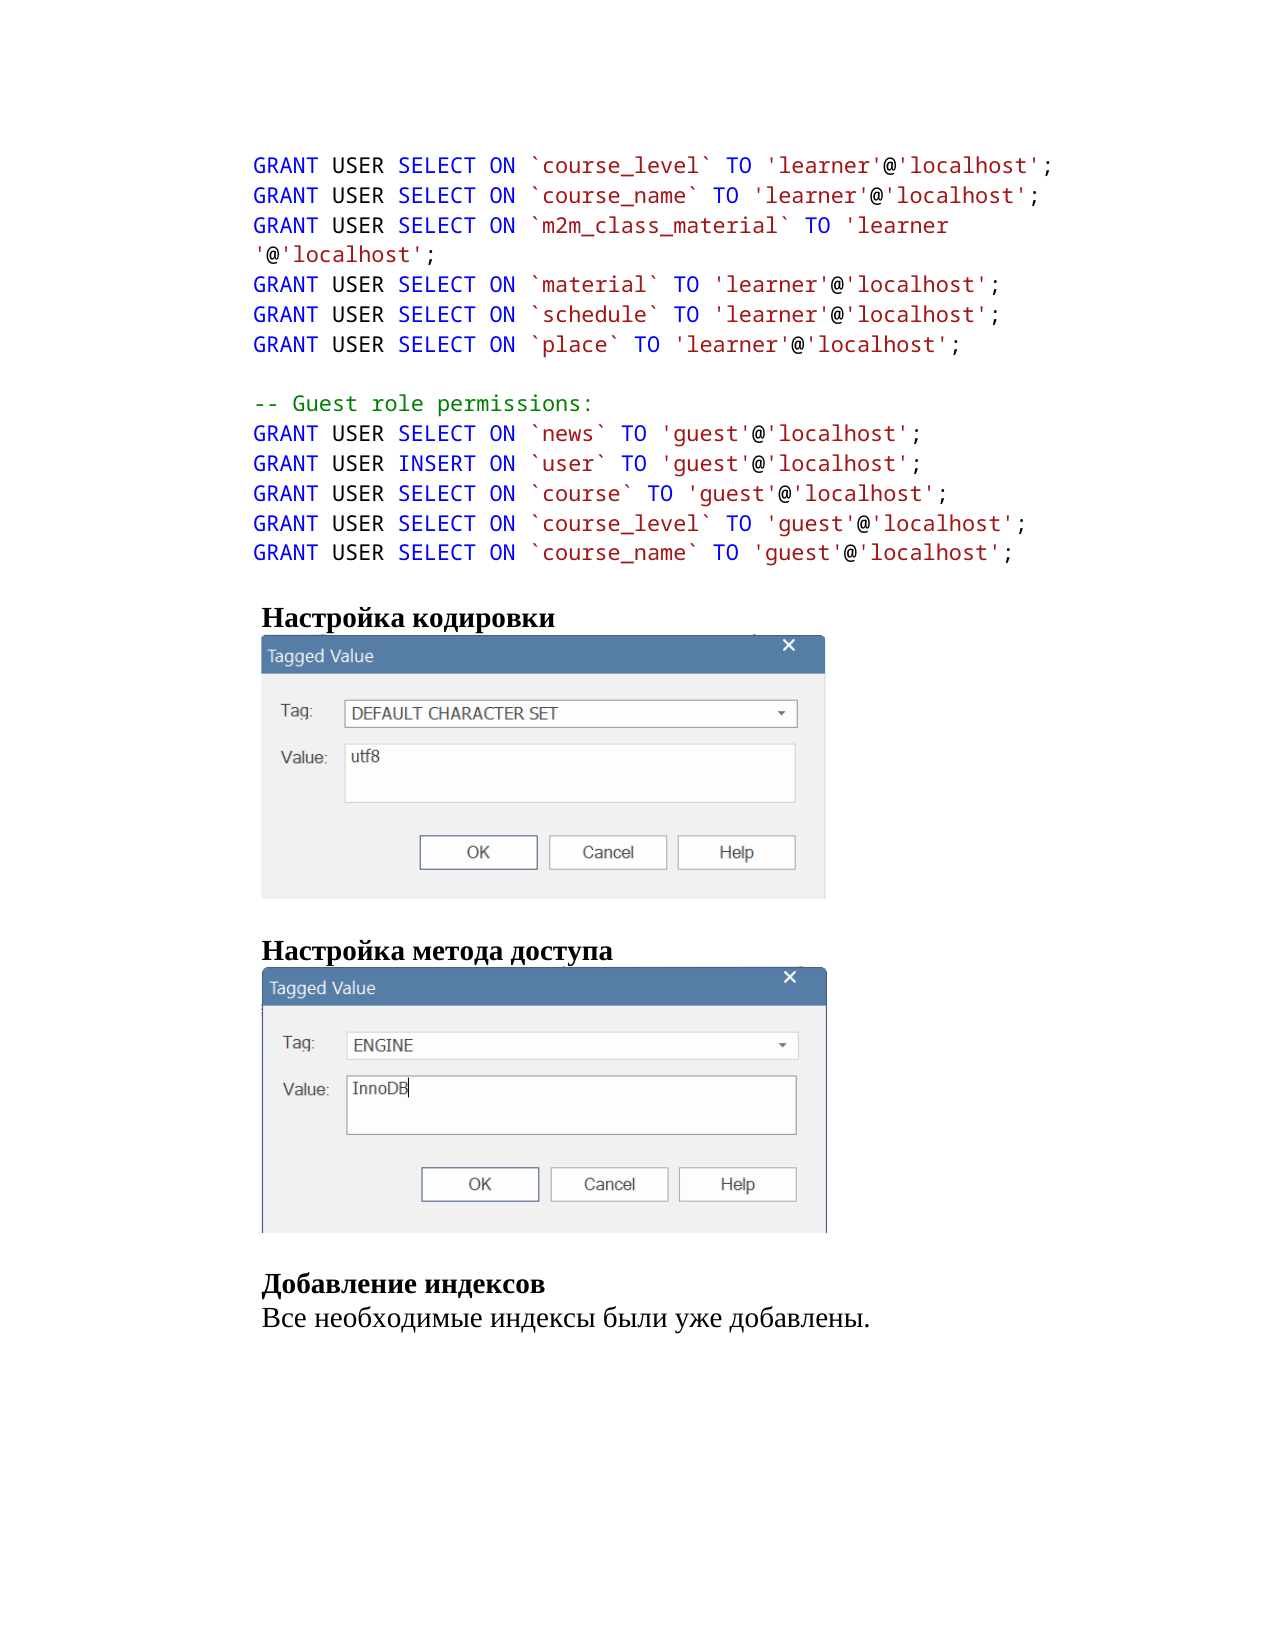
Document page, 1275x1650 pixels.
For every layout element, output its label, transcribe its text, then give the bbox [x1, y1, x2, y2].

text GRANT USER SELECT ON `course_name` TO 'guest'@'localhost'; [253, 537, 1125, 567]
text GRANT USER SELECT ON `course` TO 'guest'@'localhost'; [253, 478, 1125, 507]
text Настройка метода доступа [261, 933, 1125, 966]
text -- Guest role permissions: [253, 388, 1125, 418]
text GRANT USER SELECT ON `material` TO 'learner'@'localhost'; [253, 269, 1125, 299]
text GRANT USER SELECT ON `course_level` TO 'guest'@'localhost'; [253, 507, 1125, 537]
text GRANT USER SELECT ON `course_level` TO 'learner'@'localhost'; [253, 150, 1125, 180]
text Добавление индексов [261, 1266, 1125, 1300]
text Настройка кодировки [261, 601, 1125, 634]
text GRANT USER SELECT ON `course_name` TO 'learner'@'localhost'; [253, 180, 1125, 209]
text GRANT USER SELECT ON `schedule` TO 'learner'@'localhost'; [253, 299, 1125, 329]
text GRANT USER SELECT ON `m2m_class_material` TO 'learner'@'localhost'; [253, 209, 1125, 269]
text Все необходимые индексы были уже добавлены. [261, 1300, 1125, 1333]
text GRANT USER SELECT ON `news` TO 'guest'@'localhost'; [253, 418, 1125, 448]
text GRANT USER SELECT ON `place` TO 'learner'@'localhost'; [253, 329, 1125, 358]
text GRANT USER INSERT ON `user` TO 'guest'@'localhost'; [253, 448, 1125, 478]
picture [261, 634, 826, 899]
picture [261, 966, 827, 1233]
